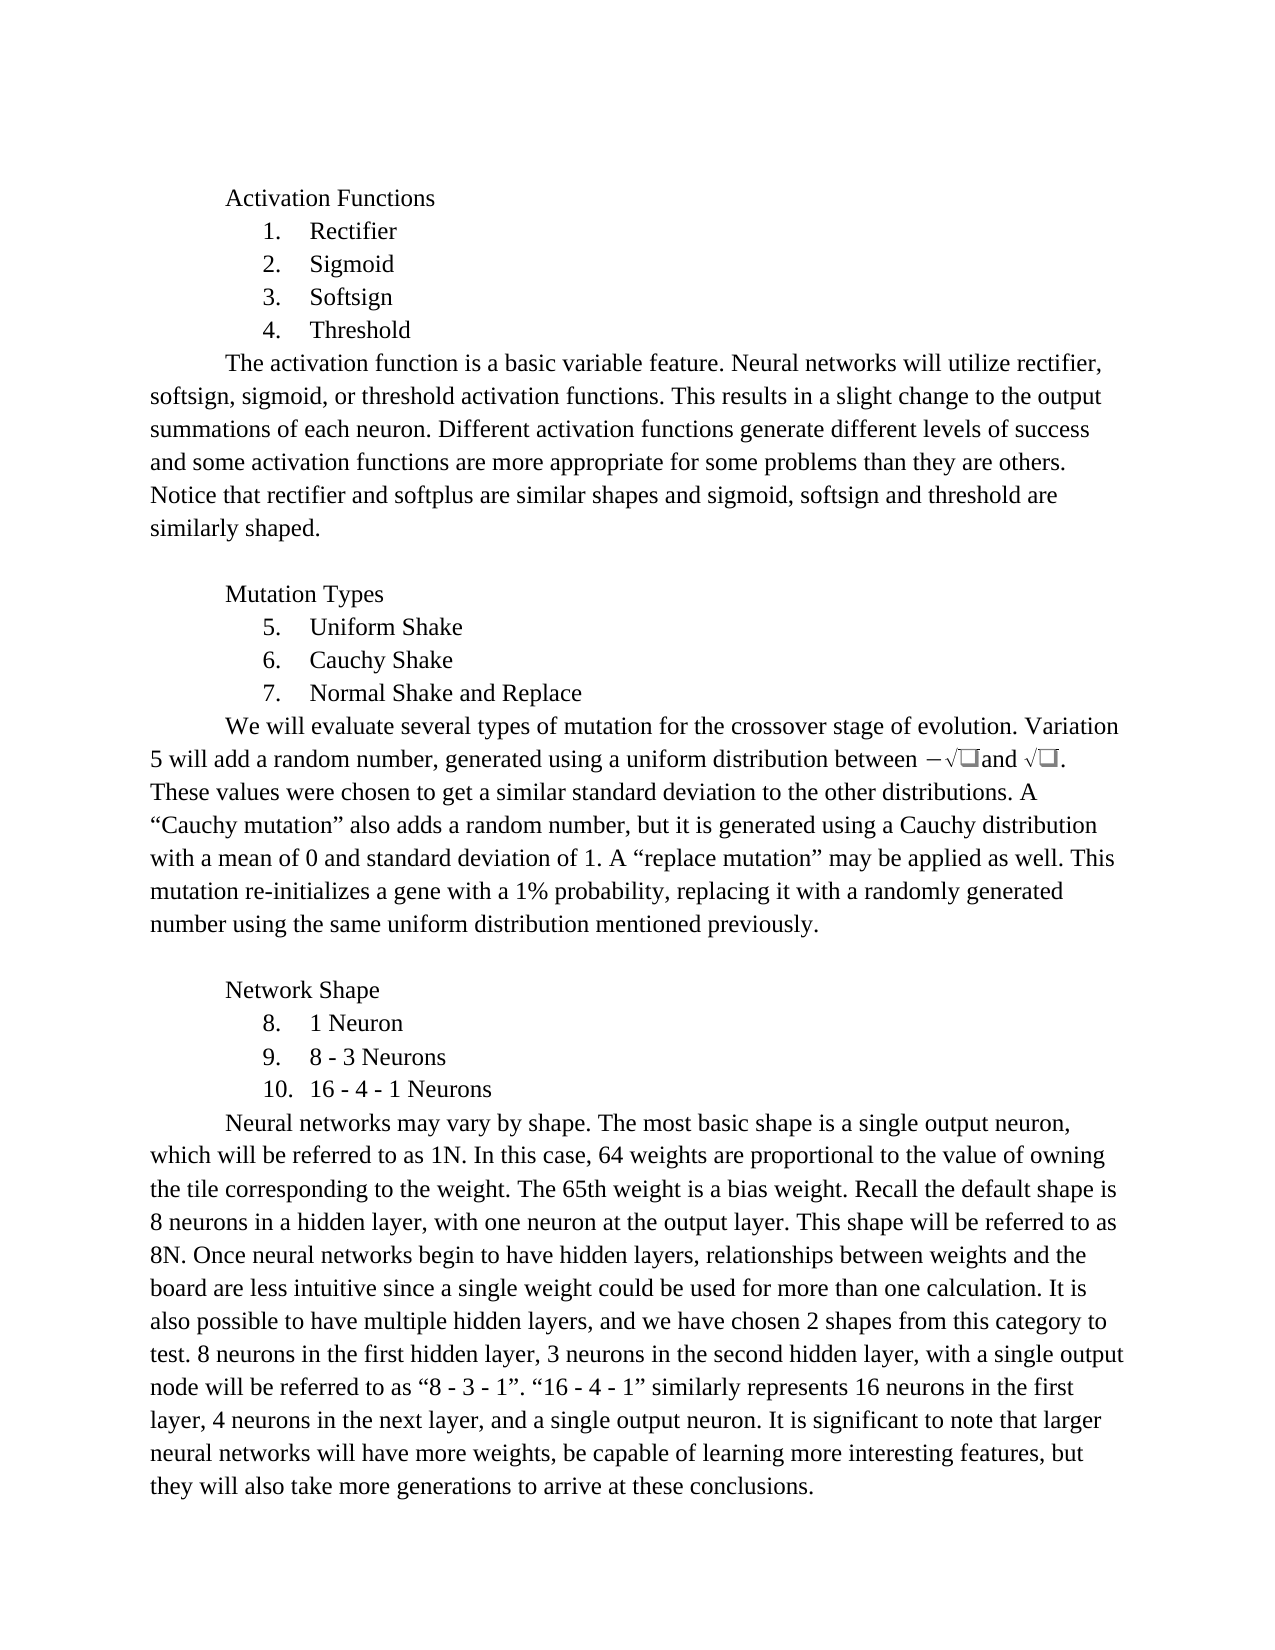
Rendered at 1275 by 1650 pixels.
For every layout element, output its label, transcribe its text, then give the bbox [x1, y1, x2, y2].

text 9. 8 - 3 Neurons [262, 1042, 1125, 1070]
text We will evaluate several types of mutation for the crossover stage of evolution. Variation 5 will add a random number, generated using a uniform distribution between and . These values were chosen to get a similar standard deviation to the other distributions. A “Cauchy mutation” also adds a random number, but it is generated using a Cauchy distribution with a mean of 0 and standard deviation of 1. A “replace mutation” may be applied as well. This mutation re-initializes a gene with a 1% probability, replacing it with a randomly generated number using the same uniform distribution mentioned previously. [150, 711, 1125, 938]
list Softsign [262, 282, 1125, 311]
list Rectifier [262, 216, 1125, 245]
text 6. Cauchy Shake [262, 645, 1125, 674]
text 5. Uniform Shake [262, 612, 1125, 641]
text Network Shape [150, 976, 1125, 1004]
text 8. 1 Neuron [262, 1008, 1125, 1037]
text Neural networks may vary by shape. The most basic shape is a single output neuron, which will be referred to as 1N. In this case, 64 weights are proportional to the value of owning the tile corresponding to the weight. The 65th weight is a bias weight. Recall the default shape is 8 neurons in a hidden layer, with one neuron at the output layer. This shape will be referred to as 8N. Once neural networks begin to have hidden layers, relationships between weights and the board are less intuitive since a single weight could be used for more than one calculation. It is also possible to have multiple hidden layers, and we have chosen 2 shapes from this category to test. 8 neurons in the first hidden layer, 3 neurons in the second hidden layer, with a single output node will be referred to as “8 - 3 - 1”. “16 - 4 - 1” similarly represents 16 neurons in the first layer, 4 neurons in the next layer, and a single output neuron. It is significant to note that larger neural networks will have more weights, be capable of learning more interesting features, but they will also take more generations to arrive at these conclusions. [150, 1108, 1125, 1499]
list Threshold [262, 315, 1125, 344]
list Sigmoid [262, 249, 1125, 278]
text Mutation Types [150, 579, 1125, 608]
text Activation Functions [150, 183, 1125, 212]
text The activation function is a basic variable feature. Neural networks will utilize rectifier, softsign, sigmoid, or threshold activation functions. This results in a slight change to the output summations of each neuron. Different activation functions generate different levels of success and some activation functions are more appropriate for some problems than they are others. Notice that rectifier and softplus are similar shapes and sigmoid, softsign and threshold are similarly shaped. [150, 348, 1125, 542]
text 10. 16 - 4 - 1 Neurons [262, 1074, 1125, 1103]
text 7. Normal Shake and Replace [262, 678, 1125, 707]
